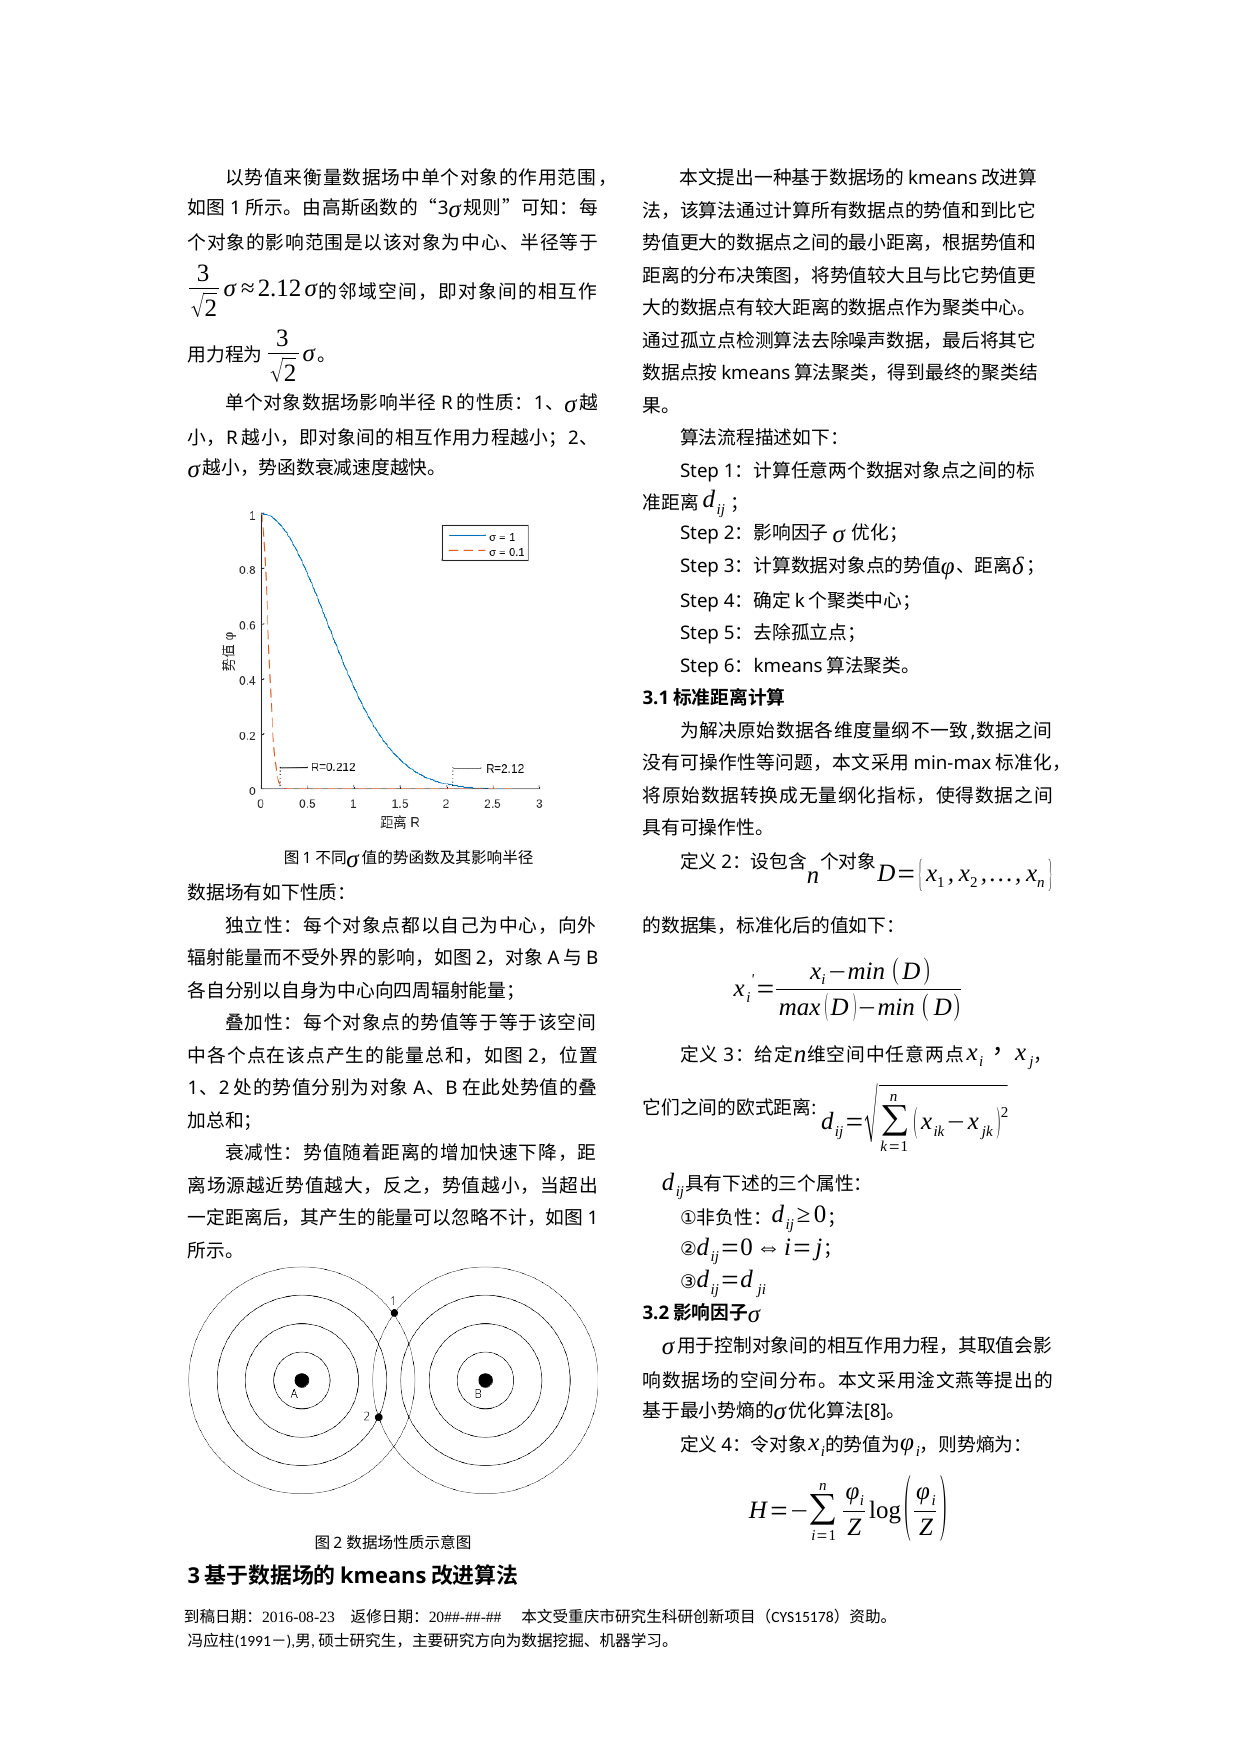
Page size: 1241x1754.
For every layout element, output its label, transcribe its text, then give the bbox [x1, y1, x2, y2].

text 定义3：给定维空间中任意两点，它们之间的欧式距离: [642, 1038, 1053, 1168]
text 衰减性：势值随着距离的增加快速下降，距离场源越近势值越大，反之，势值越小，当超出一定距离后，其产生的能量可以忽略不计，如图1所示。 [187, 1135, 598, 1265]
text 单个对象数据场影响半径R的性质：1、越小，R越小，即对象间的相互作用力程越小；2、越小，势函数衰减速度越快。 [187, 388, 598, 485]
text Step 4：确定k个聚类中心； [642, 583, 1053, 615]
text 定义2：设包含个对象的数据集，标准化后的值如下： [642, 843, 1053, 940]
text 叠加性：每个对象点的势值等于等于该空间中各个点在该点产生的能量总和，如图2，位置1、2处的势值分别为对象A、B在此处势值的叠加总和； [187, 1005, 598, 1135]
text 定义4：令对象的势值为，则势熵为： [642, 1428, 1053, 1460]
text 本文提出一种基于数据场的kmeans改进算法，该算法通过计算所有数据点的势值和到比它势值更大的数据点之间的最小距离，根据势值和距离的分布决策图，将势值较大且与比它势值更大的数据点有较大距离的数据点作为聚类中心。通过孤立点检测算法去除噪声数据，最后将其它数据点按kmeans算法聚类，得到最终的聚类结果。 [642, 160, 1053, 420]
text Step 6：kmeans算法聚类。 [642, 648, 1053, 680]
text 以势值来衡量数据场中单个对象的作用范围，如图1所示。由高斯函数的“3规则”可知：每个对象的影响范围是以该对象为中心、半径等于 的邻域空间，即对象间的相互作用力程为 。 [187, 160, 598, 388]
text 3.1标准距离计算 [642, 680, 1053, 713]
text ②； [642, 1233, 1053, 1265]
text 为解决原始数据各维度量纲不一致,数据之间没有可操作性等问题，本文采用min-max标准化，将原始数据转换成无量纲化指标，使得数据之间具有可操作性。 [642, 713, 1053, 843]
text 图2 数据场性质示意图 [187, 1265, 598, 1558]
text Step 5：去除孤立点； [642, 615, 1053, 648]
text Step 3：计算数据对象点的势值、距离； [642, 550, 1053, 583]
text 具有下述的三个属性： [642, 1168, 1053, 1200]
text ①非负性：； [642, 1200, 1053, 1233]
text 3.2影响因子 [642, 1298, 1053, 1330]
text 用于控制对象间的相互作用力程，其取值会影响数据场的空间分布。本文采用淦文燕等提出的基于最小势熵的优化算法[8]。 [642, 1330, 1053, 1428]
text 数据场有如下性质： [187, 875, 598, 908]
text Step 1：计算任意两个数据对象点之间的标准距离 ； [642, 453, 1053, 518]
text 算法流程描述如下： [642, 420, 1053, 453]
text ③ [642, 1265, 1053, 1298]
text 独立性：每个对象点都以自己为中心，向外辐射能量而不受外界的影响，如图2，对象A与B各自分别以自身为中心向四周辐射能量； [187, 908, 598, 1005]
text Step 2：影响因子 优化； [642, 518, 1053, 550]
text 3基于数据场的kmeans改进算法 [187, 1558, 598, 1590]
text 图1 不同值的势函数及其影响半径 [187, 843, 598, 875]
